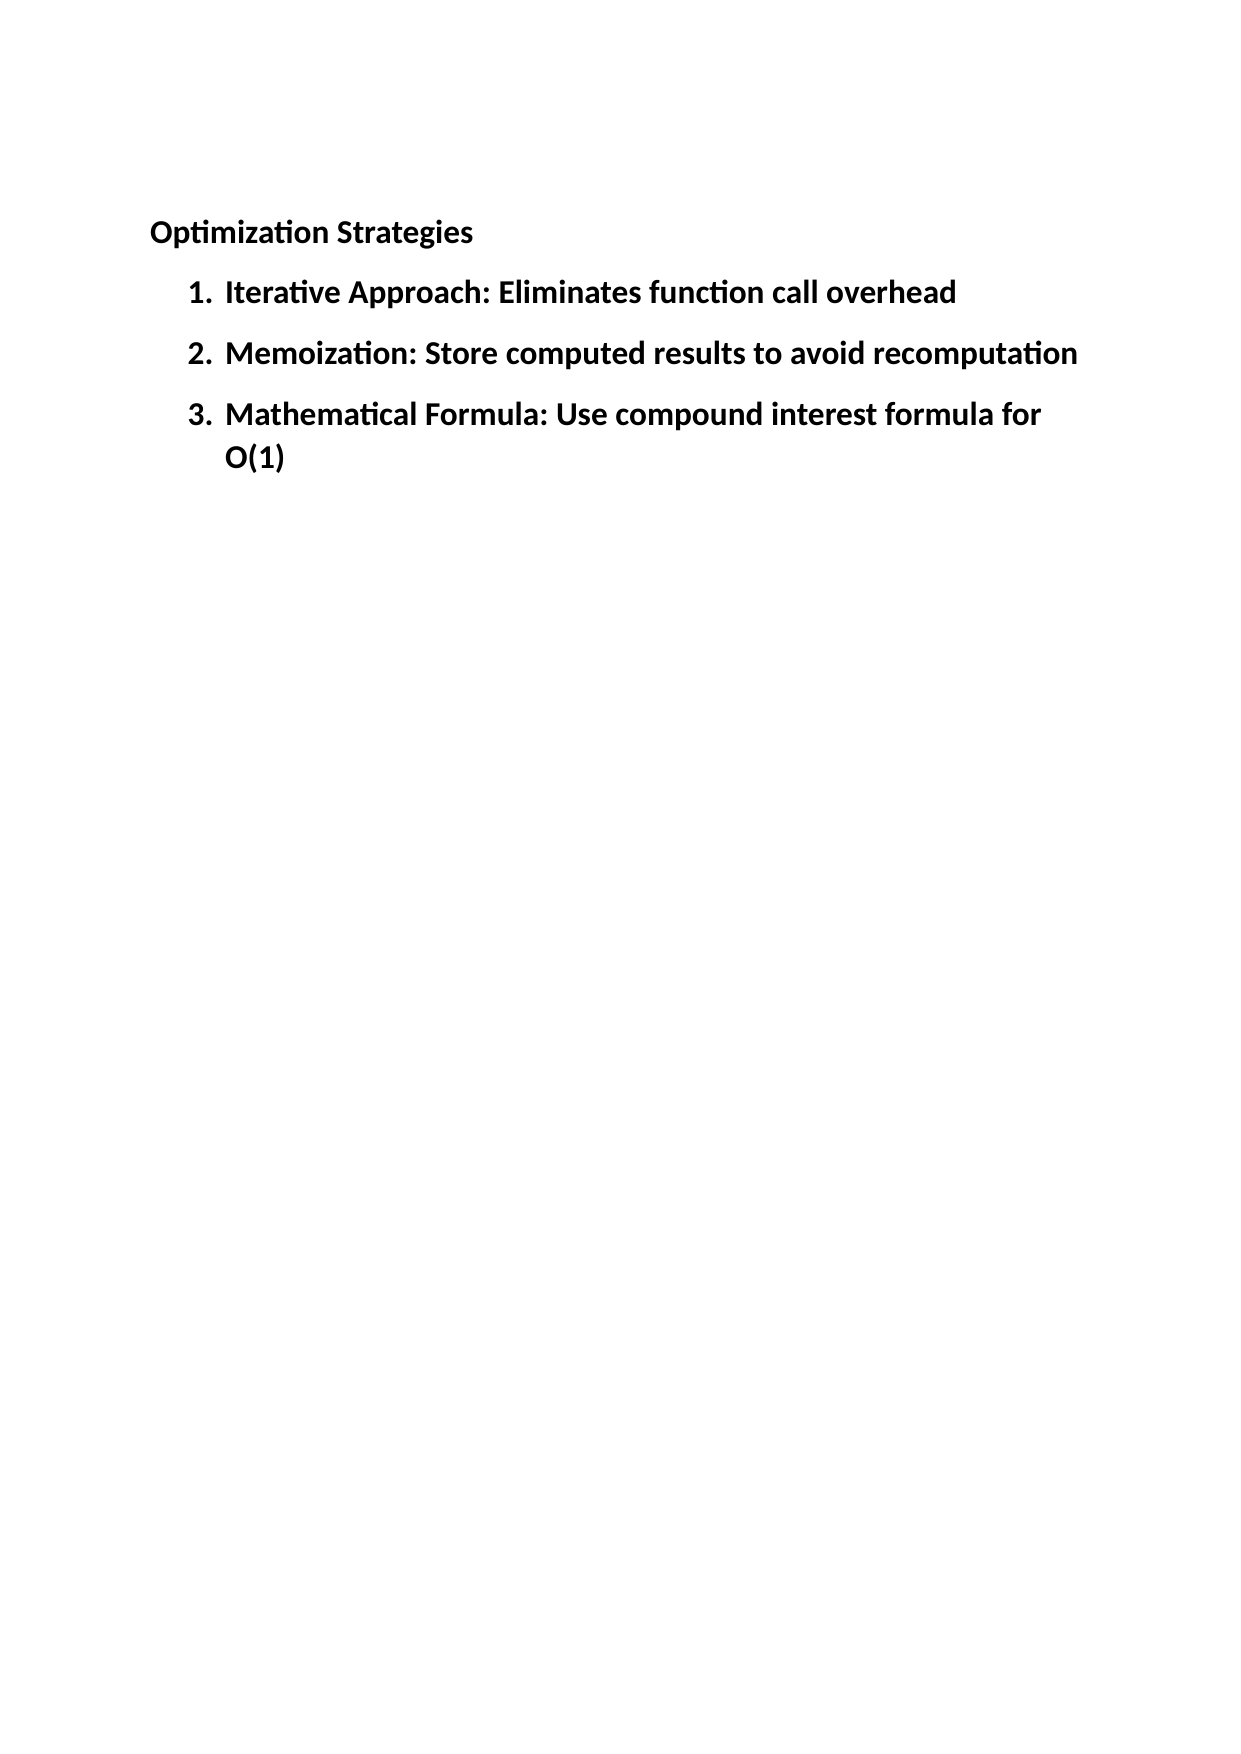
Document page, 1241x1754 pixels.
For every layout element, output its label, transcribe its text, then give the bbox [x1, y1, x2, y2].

list Mathematical Formula: Use compound interest formula for O(1) [187, 392, 1090, 477]
text Optimization Strategies [150, 211, 1090, 251]
list Memoization: Store computed results to avoid recomputation [187, 332, 1090, 373]
list Iterative Approach: Eliminates function call overhead [187, 271, 1090, 312]
